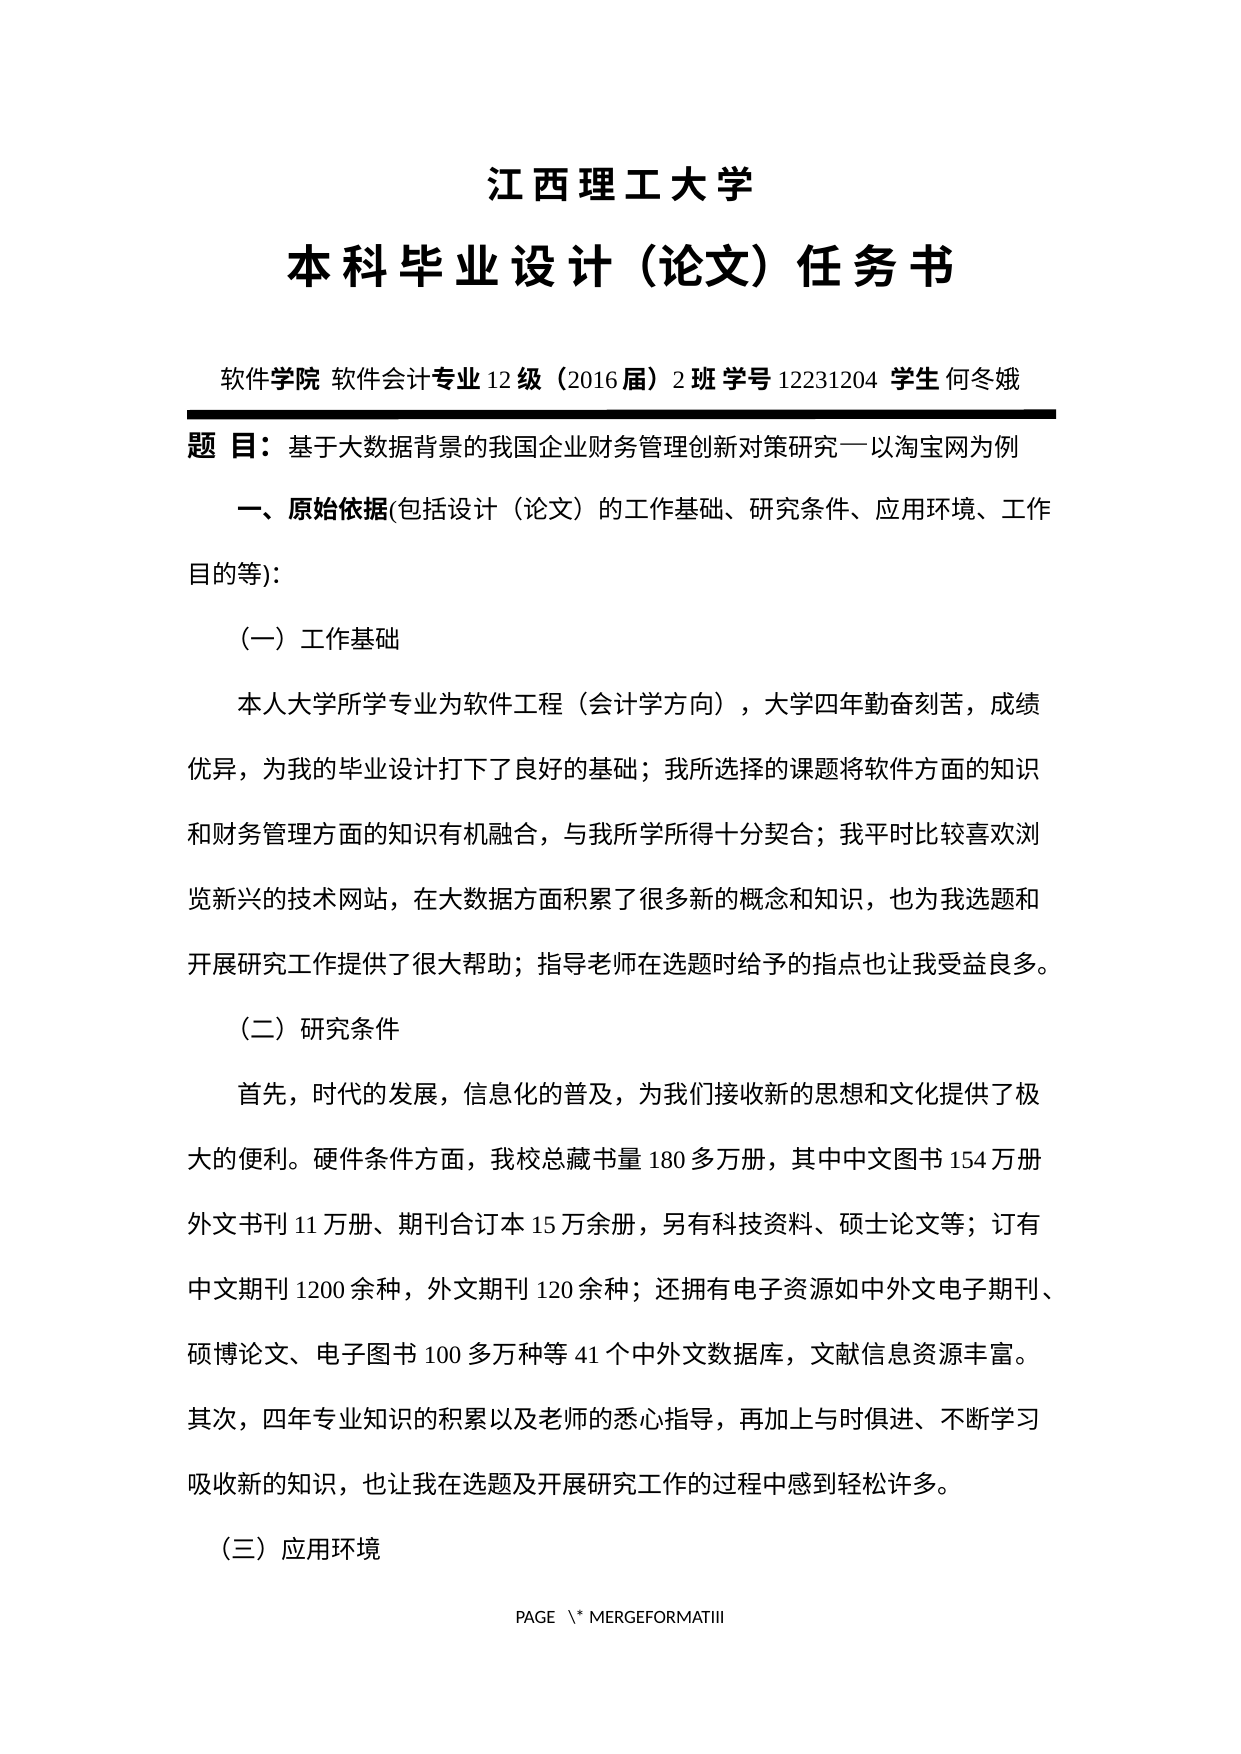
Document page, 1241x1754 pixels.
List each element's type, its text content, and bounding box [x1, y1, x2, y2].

text 软件学院 软件会计专业12 级（2016届）2 班 学号12231204 学生 何冬娥 [187, 345, 1053, 410]
text 一、原始依据(包括设计（论文）的工作基础、研究条件、应用环境、工作目的等)： [187, 475, 1053, 605]
text （二）研究条件 [187, 995, 1042, 1060]
text 首先，时代的发展，信息化的普及，为我们接收新的思想和文化提供了极大的便利。硬件条件方面，我校总藏书量180多万册，其中中文图书154万册、外文书刊11万册、期刊合订本15万余册，另有科技资料、硕士论文等；订有中文期刊1200余种，外文期刊120余种；还拥有电子资源如中外文电子期刊、硕博论文、电子图书100多万种等41个中外文数据库，文献信息资源丰富。其次，四年专业知识的积累以及老师的悉心指导，再加上与时俱进、不断学习吸收新的知识，也让我在选题及开展研究工作的过程中感到轻松许多。 [187, 1060, 1042, 1515]
text 本 科 毕 业 设 计（论文）任 务 书 [187, 215, 1053, 312]
text 江 西 理 工 大 学 [187, 150, 1053, 215]
text （三）应用环境 [187, 1515, 1042, 1580]
text 题 目：基于大数据背景的我国企业财务管理创新对策研究—以淘宝网为例 [187, 419, 1053, 475]
text 本人大学所学专业为软件工程（会计学方向），大学四年勤奋刻苦，成绩优异，为我的毕业设计打下了良好的基础；我所选择的课题将软件方面的知识和财务管理方面的知识有机融合，与我所学所得十分契合；我平时比较喜欢浏览新兴的技术网站，在大数据方面积累了很多新的概念和知识，也为我选题和开展研究工作提供了很大帮助；指导老师在选题时给予的指点也让我受益良多。 [187, 670, 1042, 995]
text （一）工作基础 [187, 605, 1053, 670]
